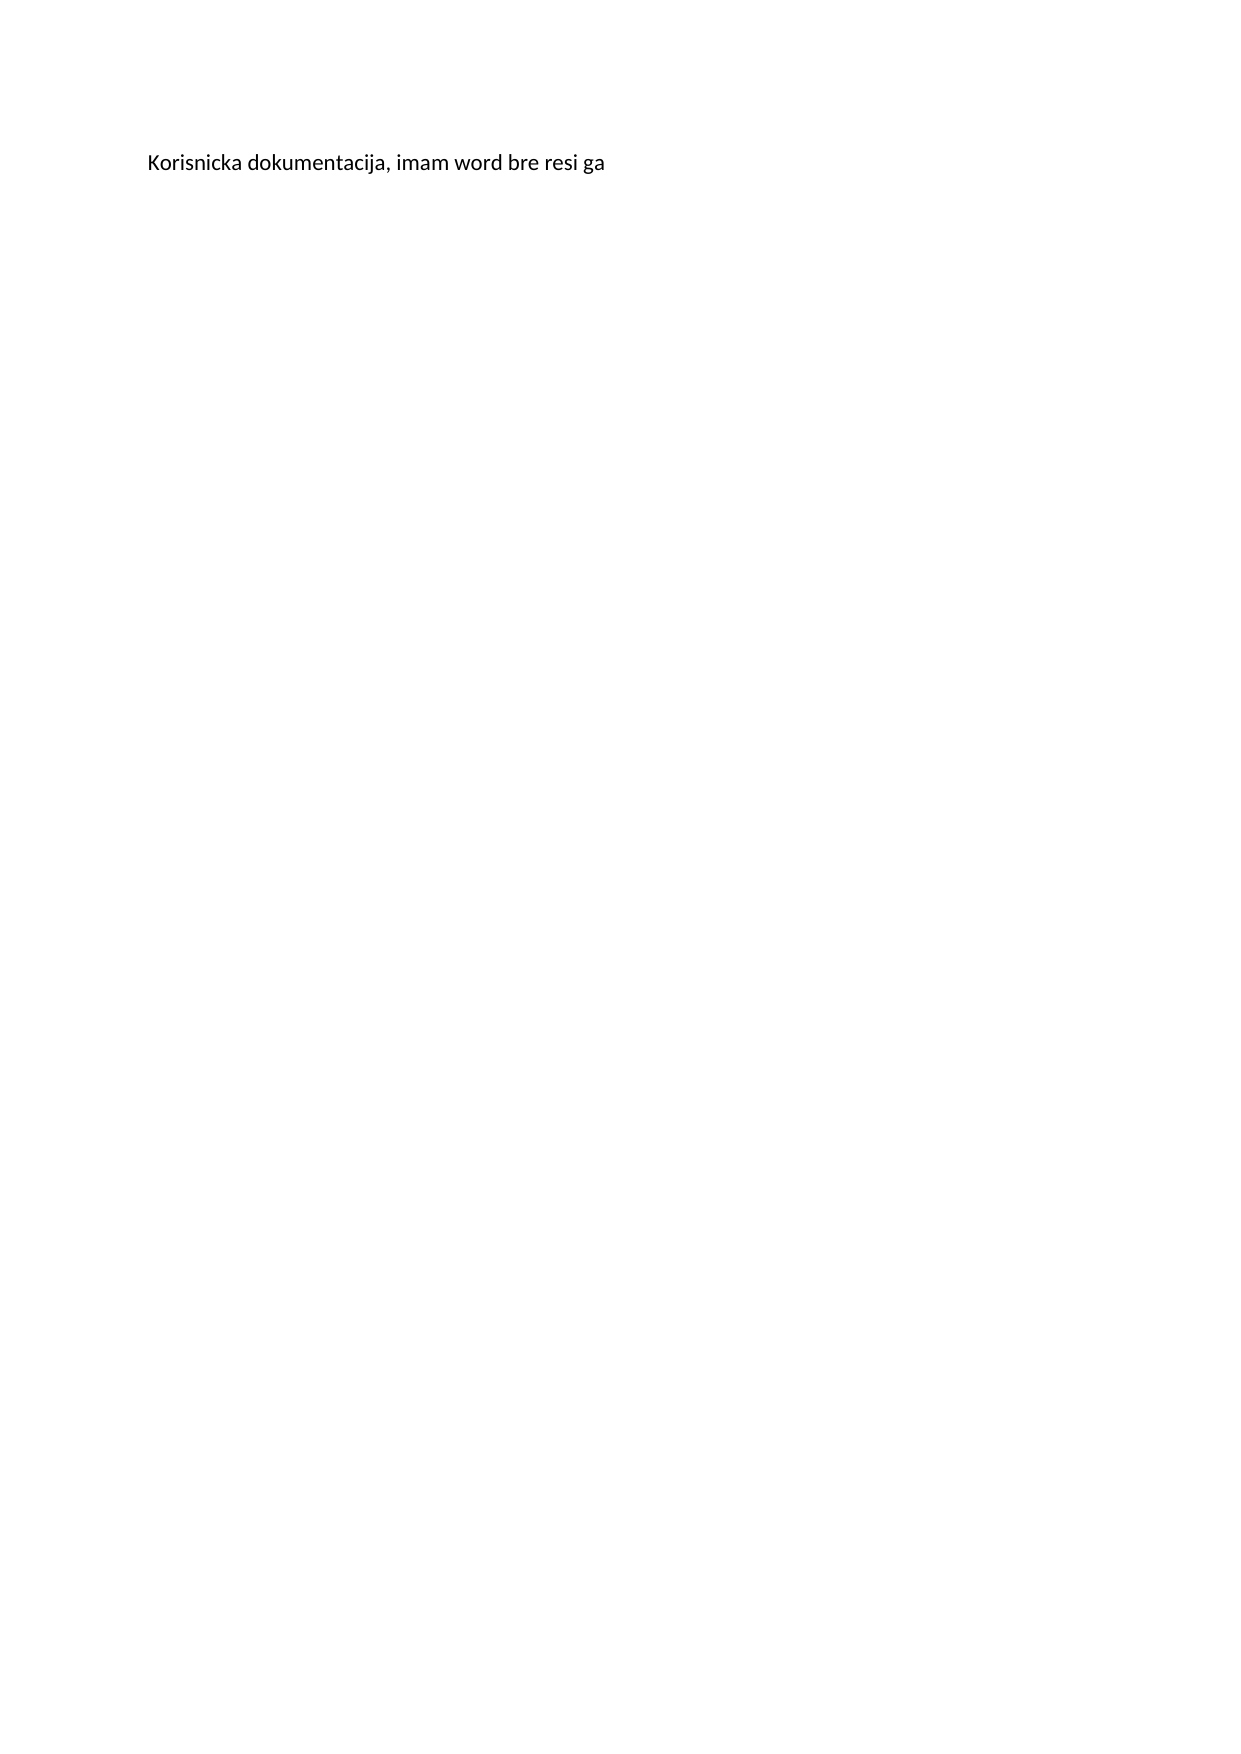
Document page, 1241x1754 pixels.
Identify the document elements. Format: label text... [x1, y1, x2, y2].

text Korisnicka dokumentacija, imam word bre resi ga [148, 148, 1093, 176]
